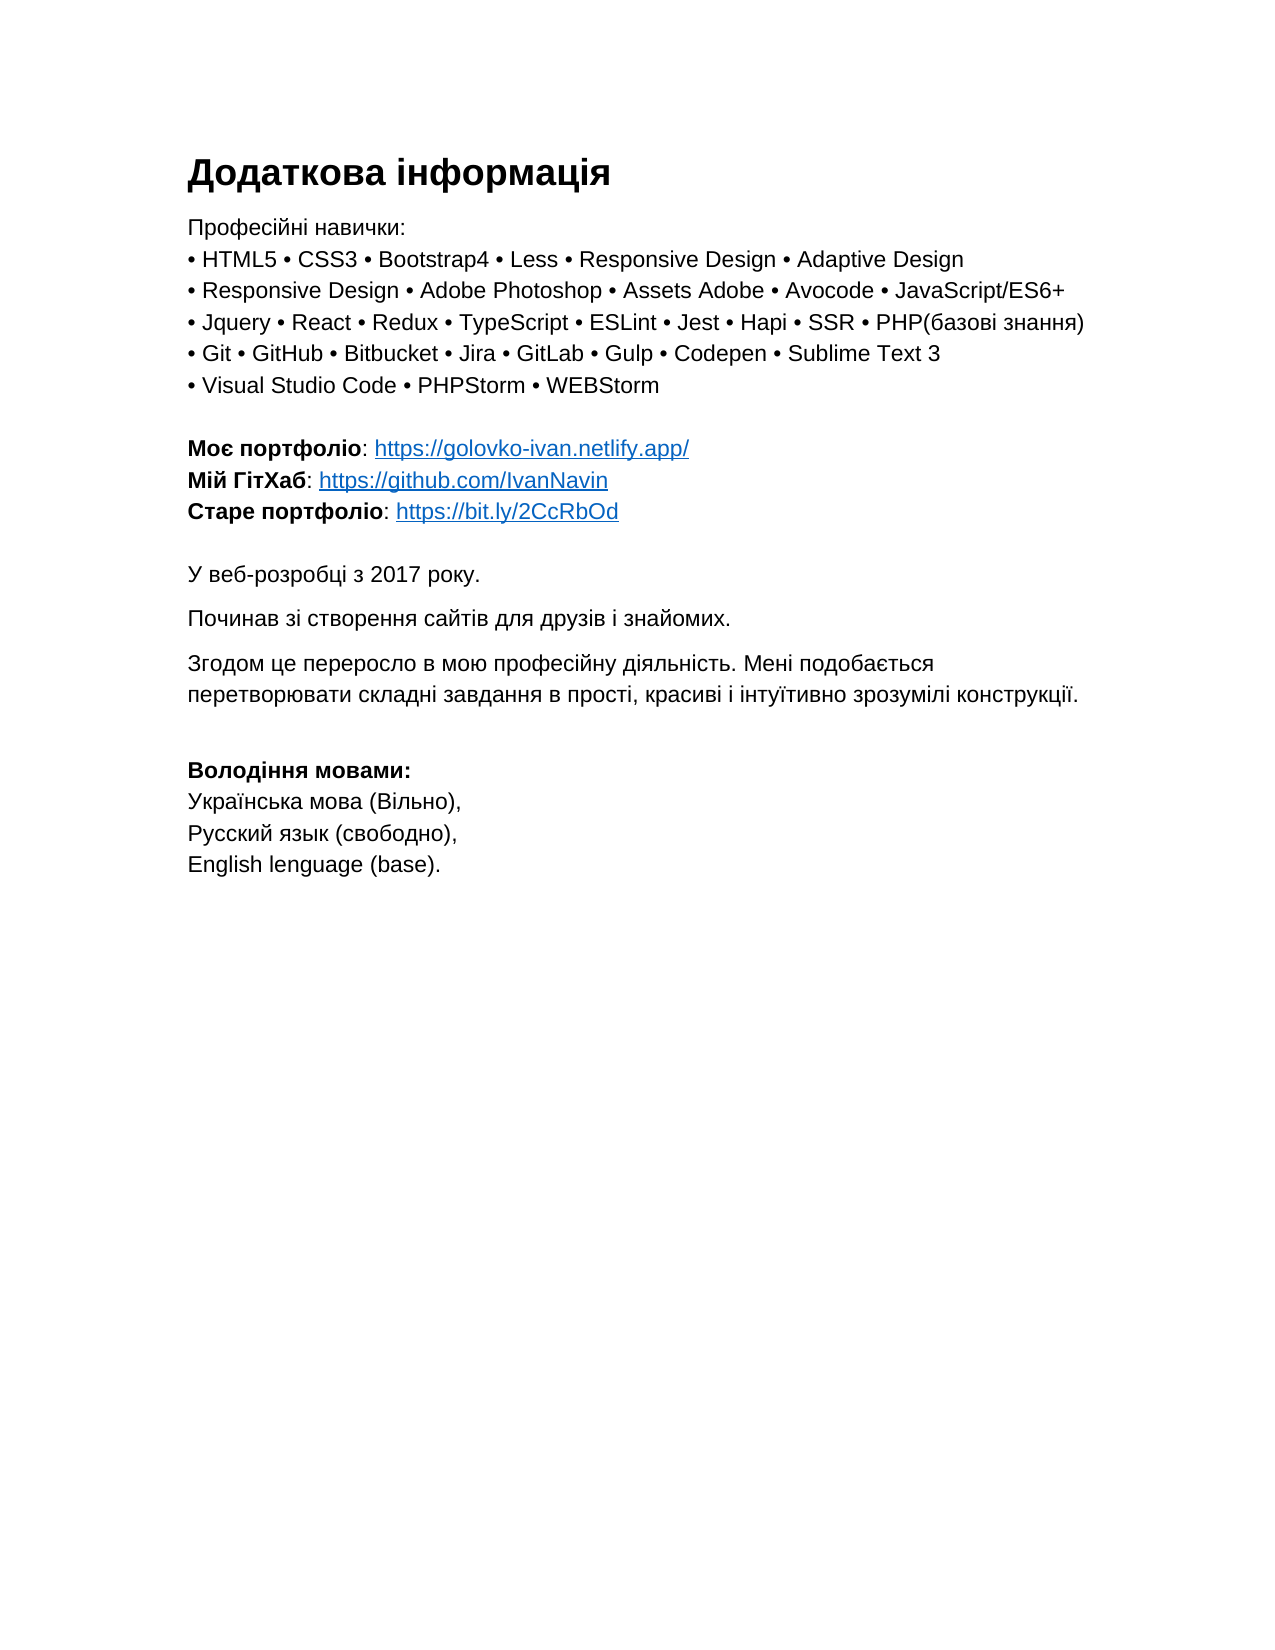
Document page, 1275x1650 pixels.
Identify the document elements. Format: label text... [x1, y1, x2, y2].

text Згодом це переросло в мою професійну діяльність. Мені подобається перетворювати складні завдання в прості, красиві і інтуїтивно зрозумілі конструкції. [187, 649, 1087, 707]
text Починав зі створення сайтів для друзів і знайомих. [187, 605, 1087, 632]
text Професійні навички: • HTML5 • CSS3 • Bootstrap4 • Less • Responsive Design • Adaptive Design • Responsive Design • Adobe Photoshop • Assets Adobe • Avocode • JavaScript/ES6+ • Jquery • React • Redux • TypeScript • ESLint • Jest • Hapi • SSR • PHP(базові знання) • Git • GitHub • Bitbucket • Jira • GitLab • Gulp • Codepen • Sublime Text 3 • Visual Studio Code • PHPStorm • WEBStorm Моє портфоліо: https://golovko-ivan.netlify.app/ Мій ГітХаб: https://github.com/IvanNavin Старе портфоліо: https://bit.ly/2CcRbOd У веб-розробці з 2017 року. [187, 214, 1087, 588]
text Володіння мовами: Українська мова (Вільно), Русский язык (свободно), English lenguage (base). [187, 725, 1087, 878]
subtitle Додаткова інформація [187, 150, 1087, 193]
